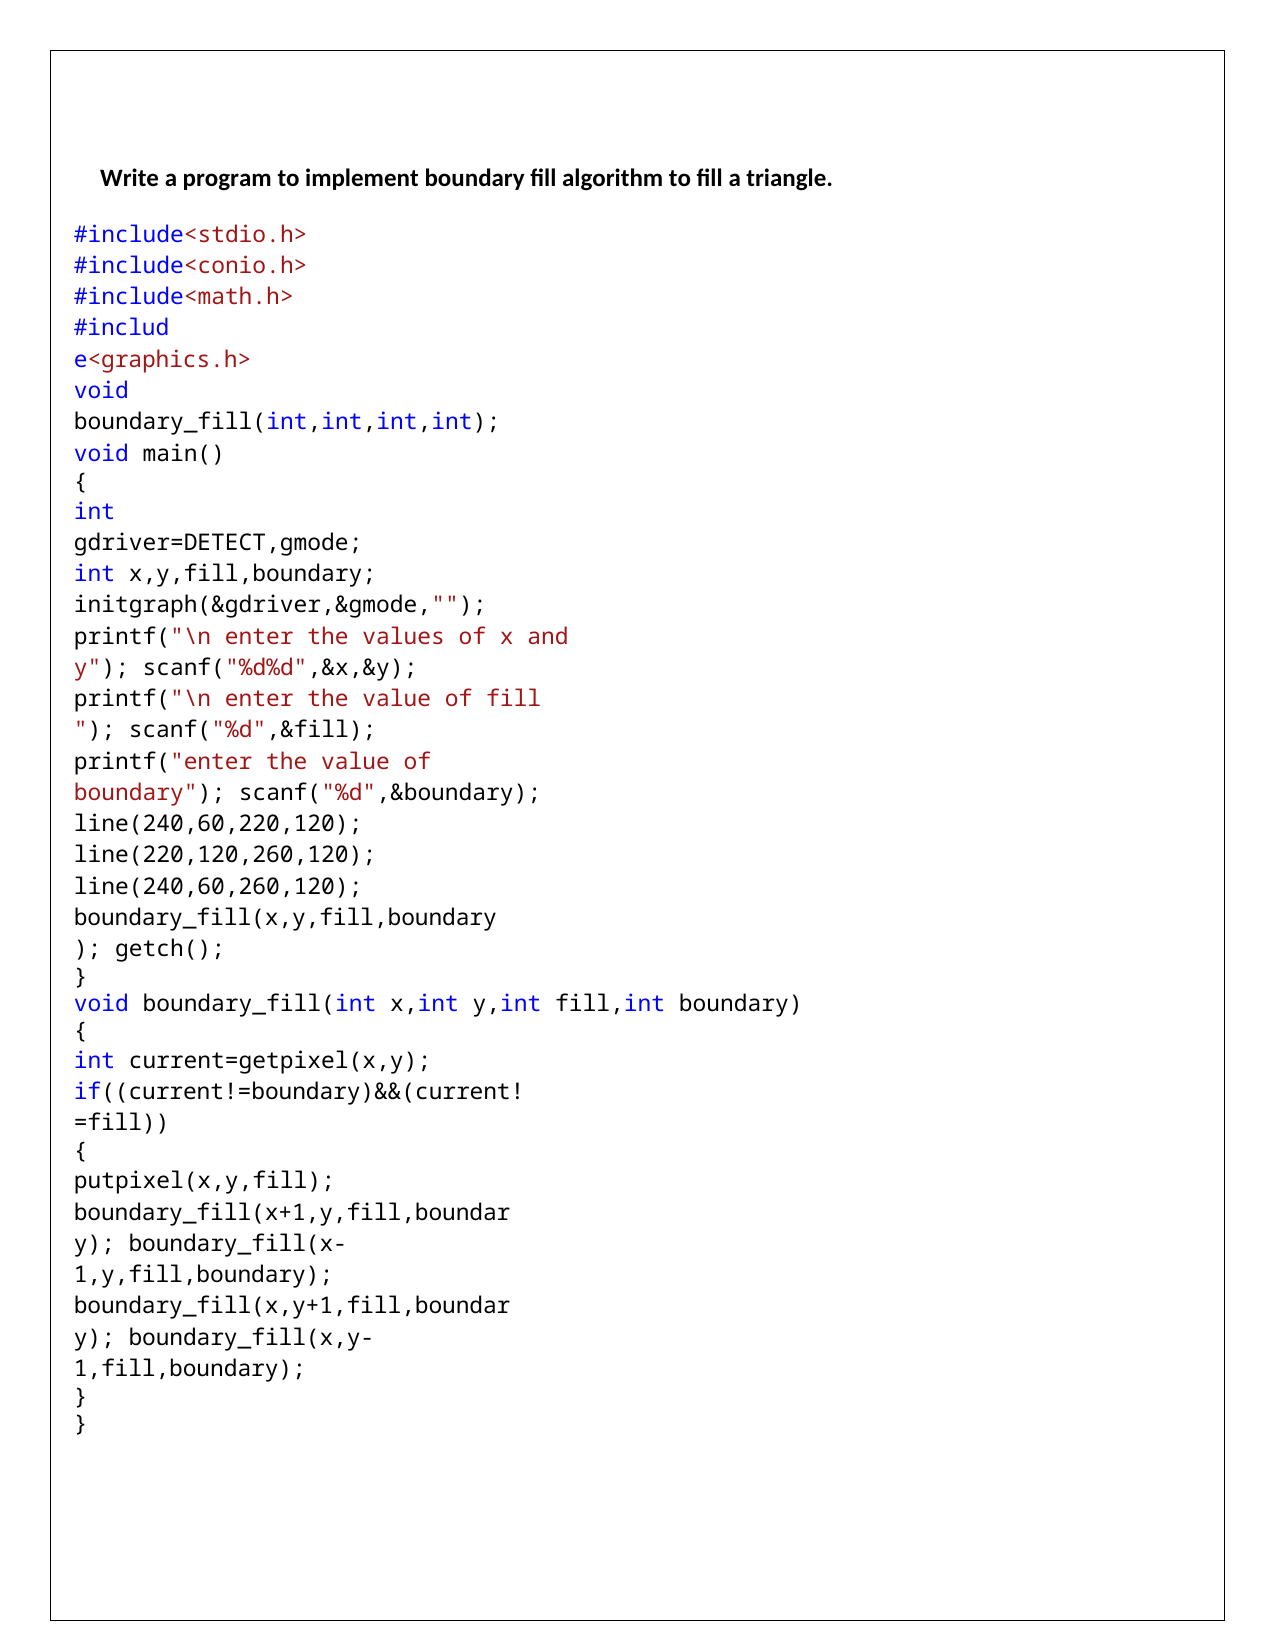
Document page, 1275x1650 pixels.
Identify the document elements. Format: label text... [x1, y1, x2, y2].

text boundary_fill(x,y,fill,boundary); getch(); [73, 901, 504, 963]
text { [73, 1017, 1179, 1044]
text int gdriver=DETECT,gmode; int x,y,fill,boundary; [73, 495, 389, 588]
text initgraph(&gdriver,&gmode,""); printf("\n enter the values of x and y"); scanf("%d%d",&x,&y); [73, 588, 591, 682]
list Write a program to implement boundary fill algorithm to fill a triangle. [73, 162, 1179, 192]
text putpixel(x,y,fill); boundary_fill(x+1,y,fill,boundary); boundary_fill(x-1,y,fill,boundary); boundary_fill(x,y+1,fill,boundary); boundary_fill(x,y-1,fill,boundary); [73, 1164, 515, 1383]
text printf("enter the value of boundary"); scanf("%d",&boundary); line(240,60,220,120); line(220,120,260,120); line(240,60,260,120); [73, 745, 554, 901]
text } [73, 963, 1179, 990]
text } [73, 1410, 1179, 1437]
text int current=getpixel(x,y); if((current!=boundary)&&(current!=fill)) [73, 1044, 580, 1138]
text void boundary_fill(int x,int y,int fill,int boundary) [73, 990, 1179, 1017]
text { [73, 1138, 1179, 1164]
text void boundary_fill(int,int,int,int); void main() [73, 374, 529, 468]
text } [73, 1383, 1179, 1410]
text #include<stdio.h> #include<conio.h> #include<math.h> #include<graphics.h> [73, 218, 340, 374]
text { [73, 468, 1179, 494]
text printf("\n enter the value of fill "); scanf("%d",&fill); [73, 682, 554, 745]
